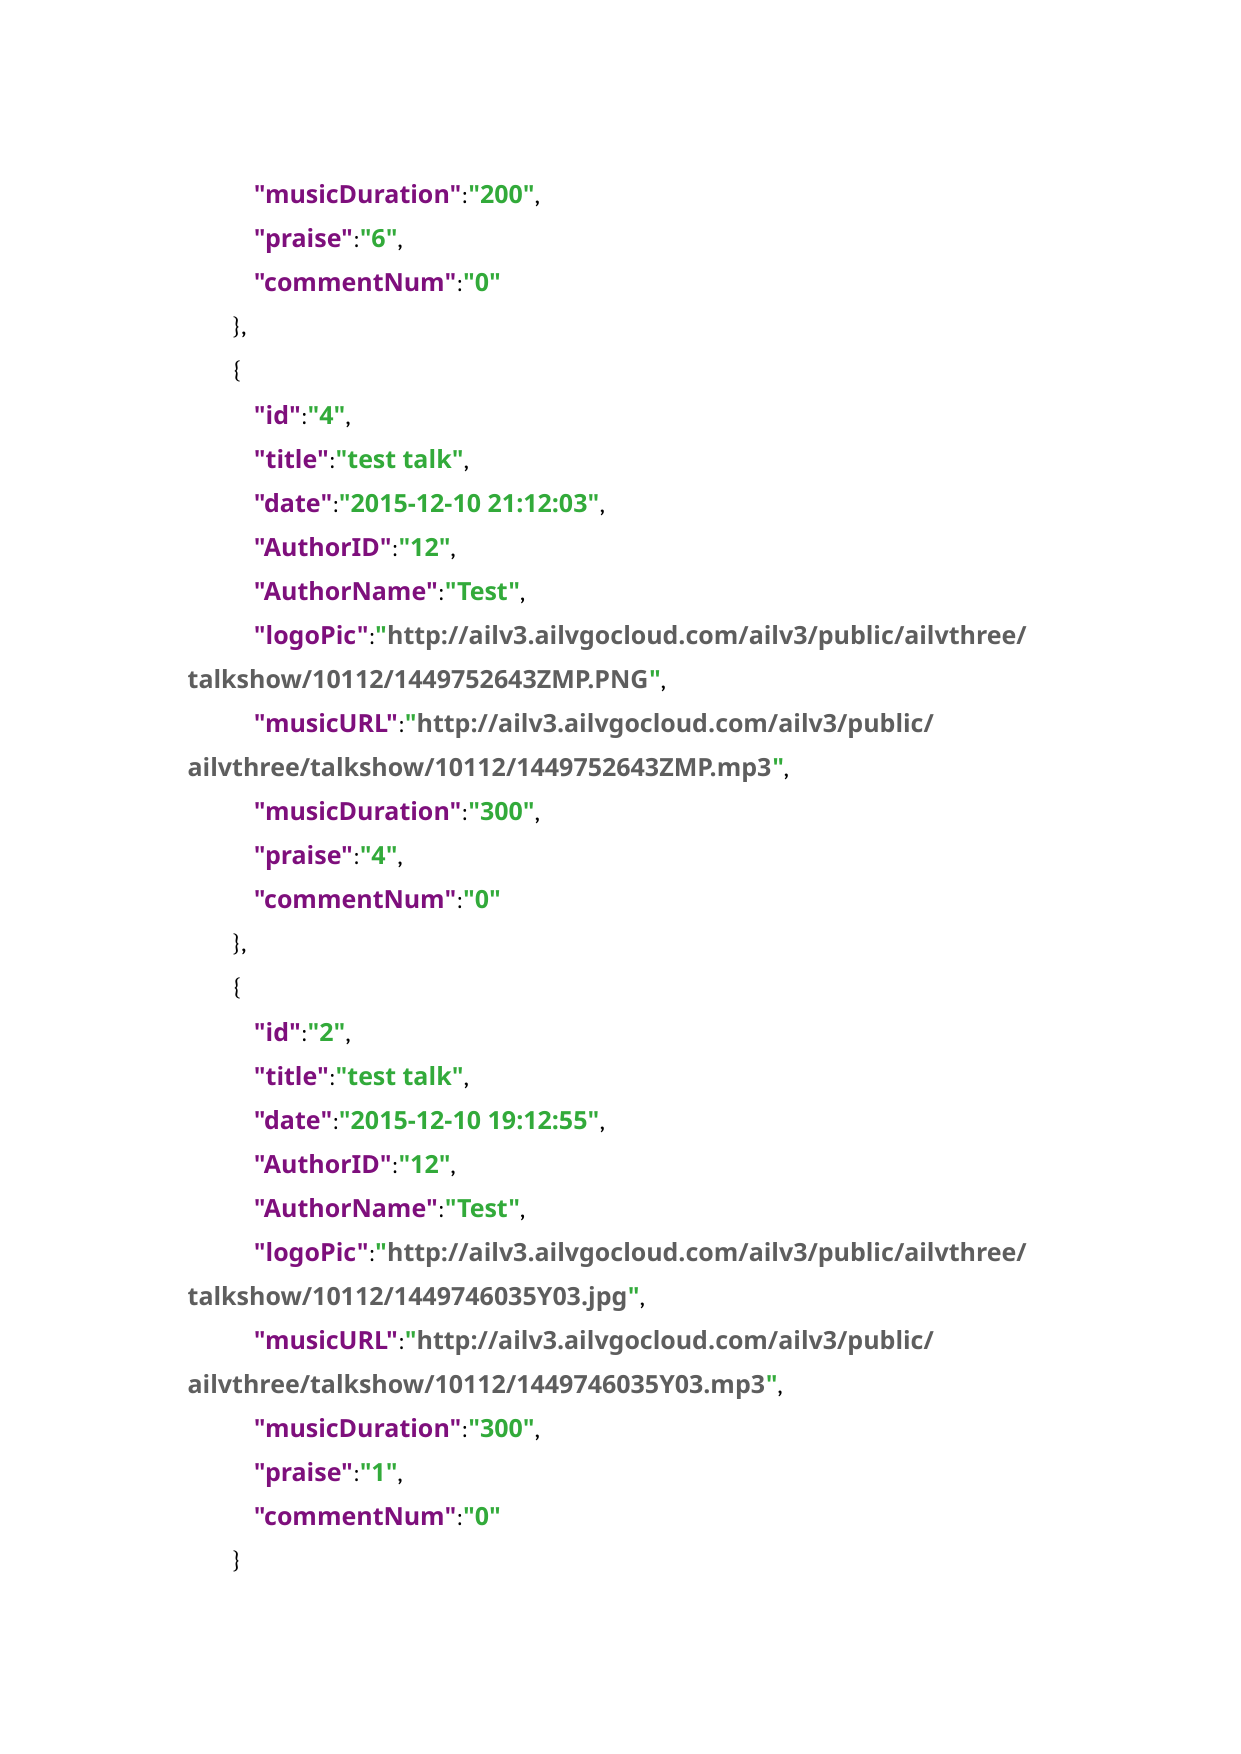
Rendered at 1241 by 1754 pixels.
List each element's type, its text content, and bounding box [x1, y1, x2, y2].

text "musicURL":"http://ailv3.ailvgocloud.com/ailv3/public/ailvthree/talkshow/10112/1449746035Y03.mp3", [187, 1318, 1053, 1406]
text "logoPic":"http://ailv3.ailvgocloud.com/ailv3/public/ailvthree/talkshow/10112/1449746035Y03.jpg", [187, 1229, 1053, 1318]
text }, [187, 304, 1053, 348]
text } [187, 1538, 1053, 1582]
text "id":"2", [187, 1009, 1053, 1053]
text "praise":"4", [187, 833, 1053, 877]
text "AuthorID":"12", [187, 524, 1053, 568]
text }, [187, 921, 1053, 965]
text { [187, 348, 1053, 392]
text "date":"2015-12-10 21:12:03", [187, 480, 1053, 524]
text "musicDuration":"300", [187, 1406, 1053, 1450]
text "AuthorID":"12", [187, 1141, 1053, 1185]
text "musicDuration":"200", [187, 172, 1053, 216]
text "title":"test talk", [187, 436, 1053, 480]
text "commentNum":"0" [187, 1494, 1053, 1538]
text "id":"4", [187, 392, 1053, 436]
text "commentNum":"0" [187, 877, 1053, 921]
text "commentNum":"0" [187, 260, 1053, 304]
text "title":"test talk", [187, 1053, 1053, 1097]
text "musicDuration":"300", [187, 789, 1053, 833]
text "AuthorName":"Test", [187, 1185, 1053, 1229]
text "date":"2015-12-10 19:12:55", [187, 1097, 1053, 1141]
text { [187, 965, 1053, 1009]
text "AuthorName":"Test", [187, 568, 1053, 613]
text "praise":"6", [187, 216, 1053, 260]
text "musicURL":"http://ailv3.ailvgocloud.com/ailv3/public/ailvthree/talkshow/10112/1449752643ZMP.mp3", [187, 701, 1053, 789]
text "praise":"1", [187, 1450, 1053, 1494]
text "logoPic":"http://ailv3.ailvgocloud.com/ailv3/public/ailvthree/talkshow/10112/1449752643ZMP.PNG", [187, 613, 1053, 701]
